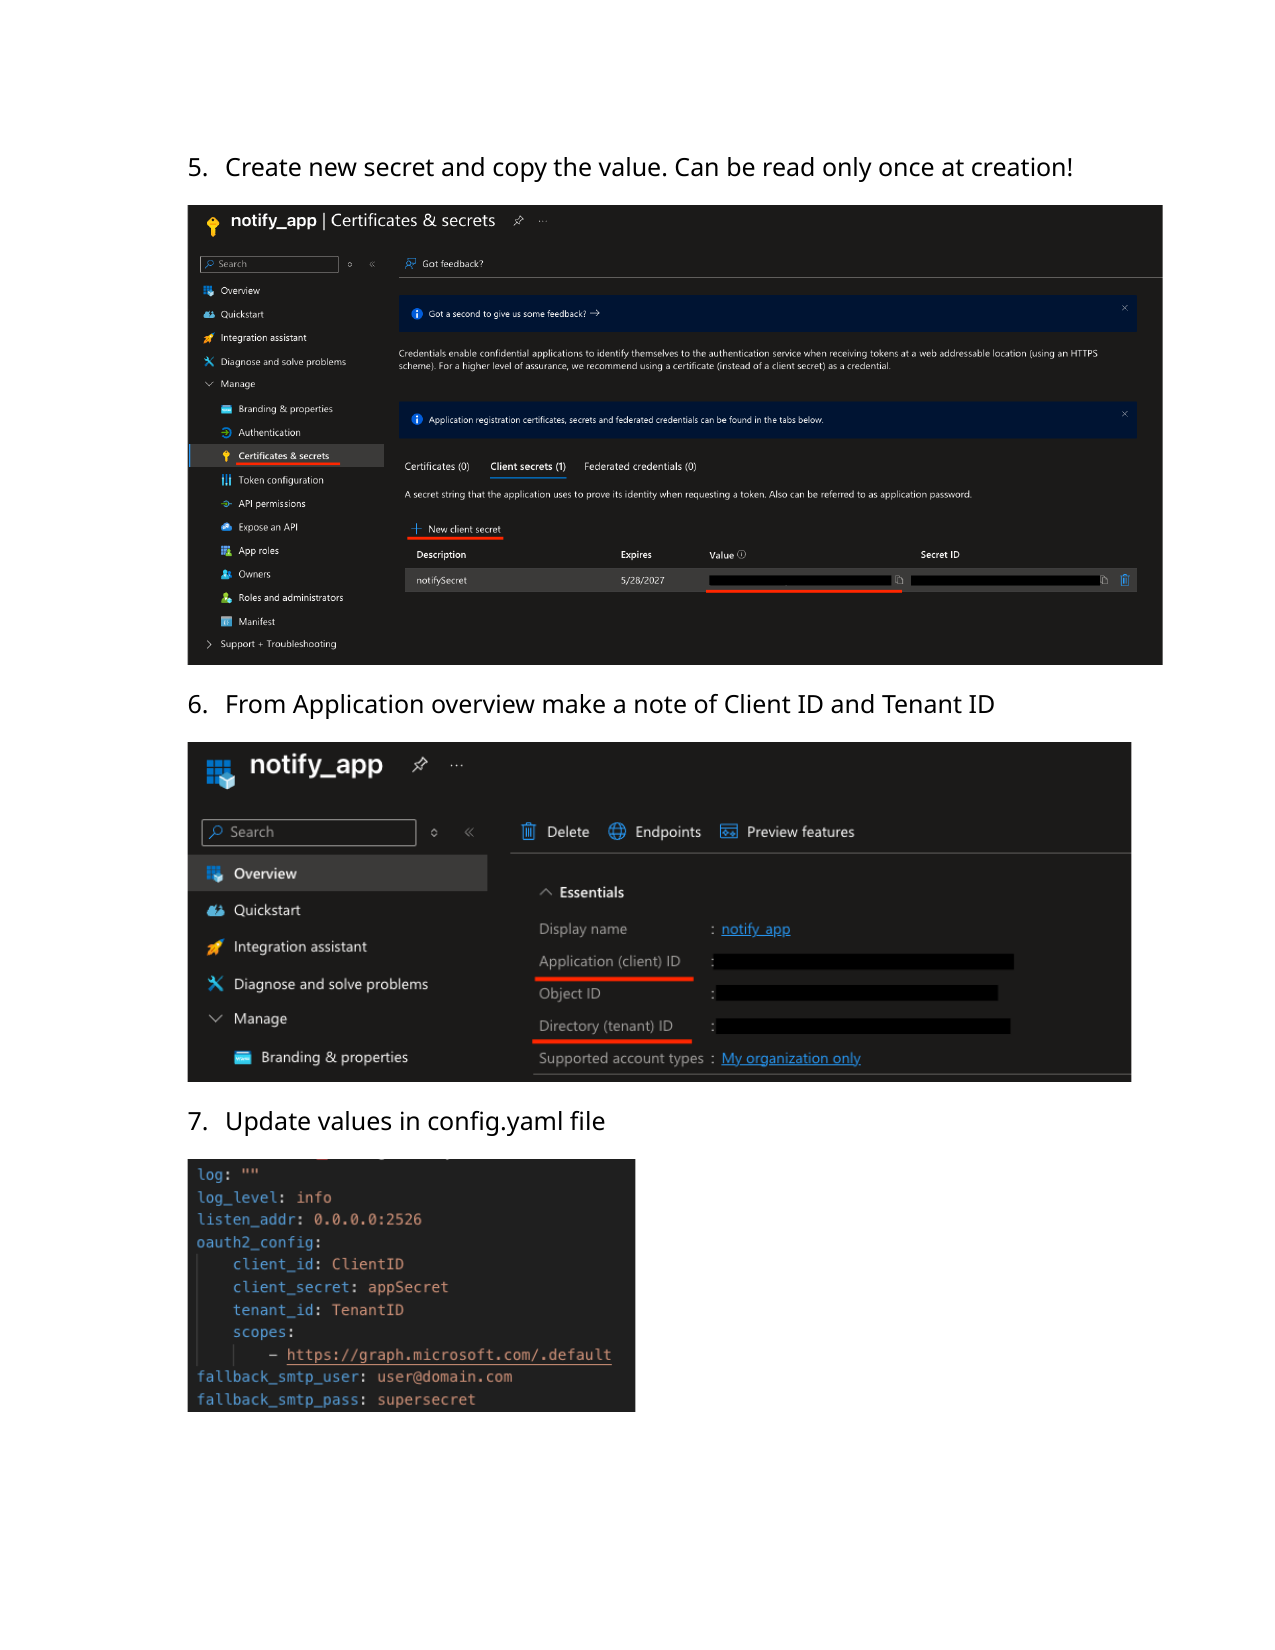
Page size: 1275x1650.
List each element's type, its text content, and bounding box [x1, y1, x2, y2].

picture [187, 742, 1132, 1082]
picture [187, 1159, 636, 1412]
list Update values in config.yaml file [187, 1103, 1125, 1137]
list From Application overview make a note of Client ID and Tenant ID [187, 686, 1125, 720]
picture [187, 205, 1163, 665]
list Create new secret and copy the value. Can be read only once at creation! [187, 150, 1125, 184]
